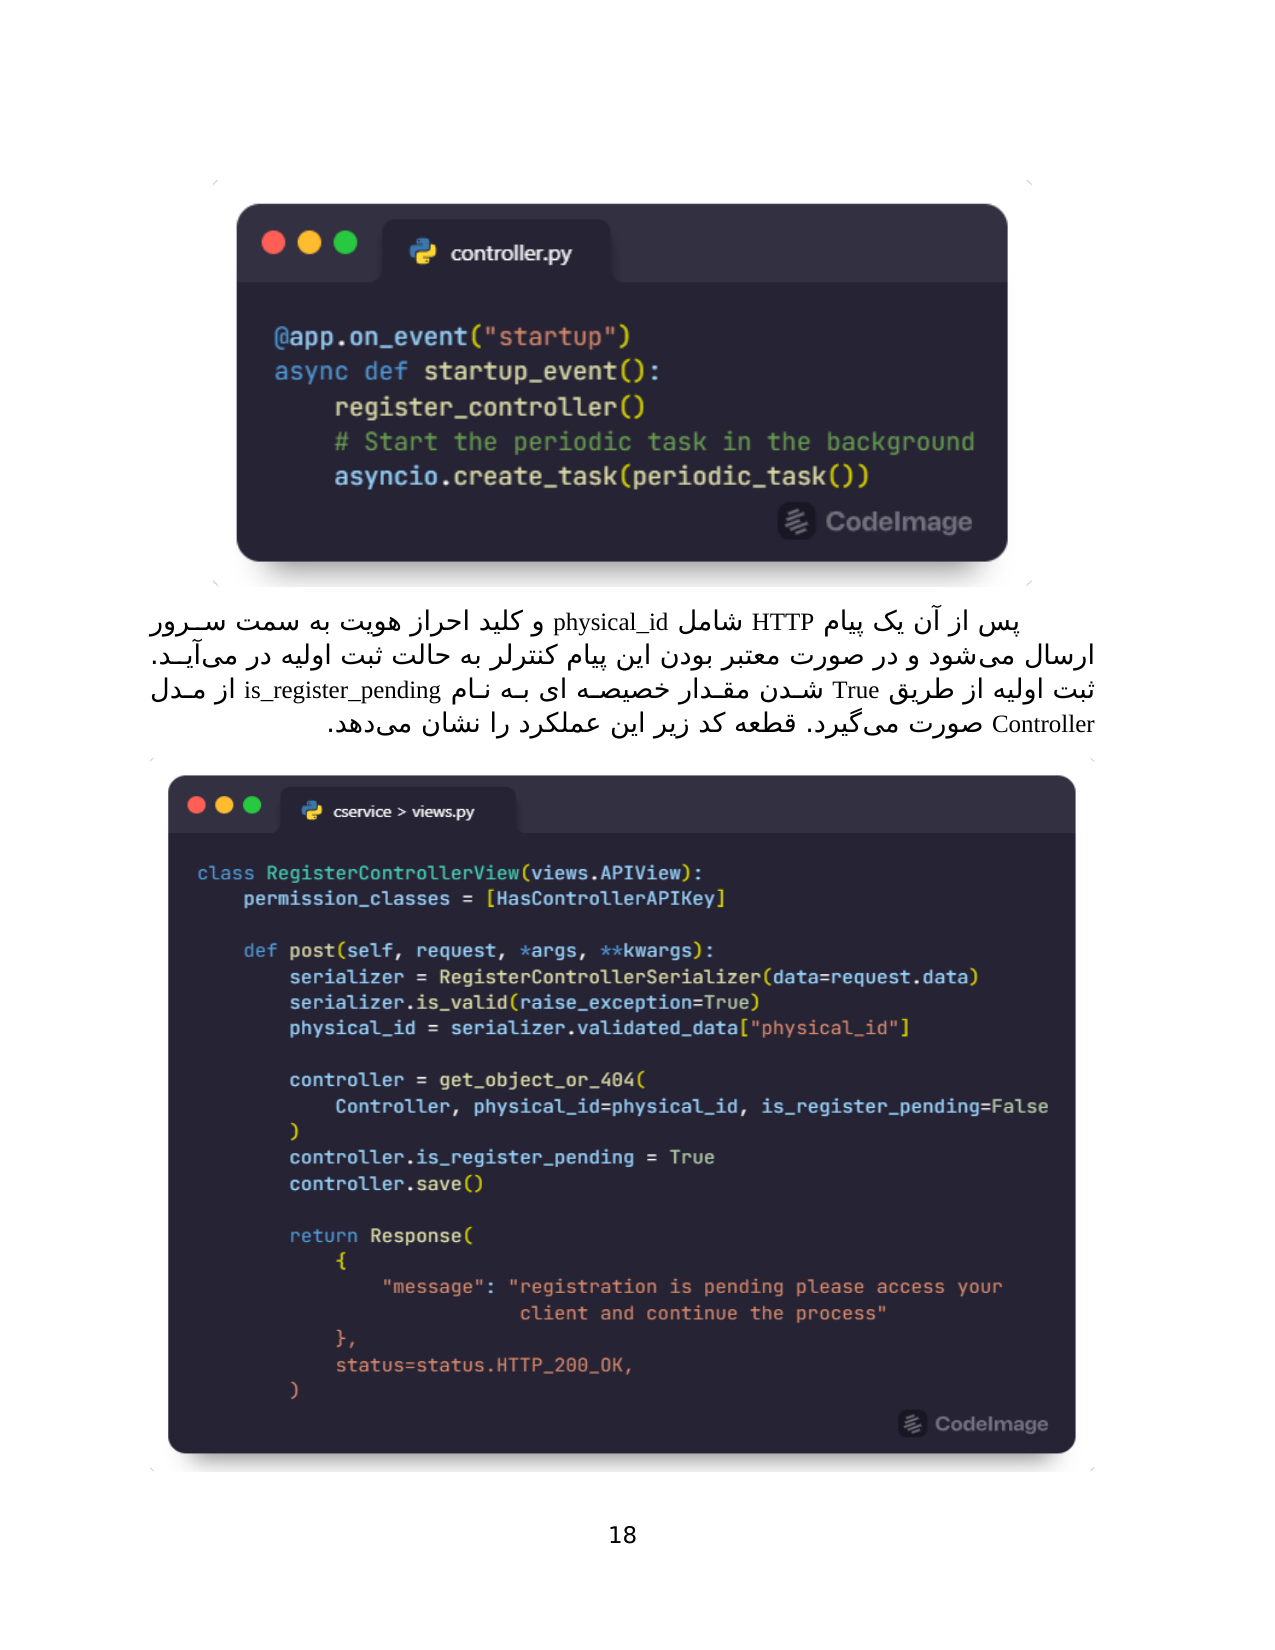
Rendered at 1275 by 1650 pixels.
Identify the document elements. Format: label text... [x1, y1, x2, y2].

picture [150, 757, 1095, 1472]
text پس از آن یک پیام HTTP شامل physical_id و کلید احراز هویت به سمت سرور ارسال می‌شود و در صورت معتبر بودن این پیام کنترلر به حالت ثبت اولیه در می‌آید. ثبت اولیه از طریق True شدن مقدار خصیصه ای به نام is_register_pending از مدل Controller صورت می‌گیرد. قطعه کد زیر این عملکرد را نشان می‌دهد. [150, 605, 1095, 739]
picture [212, 180, 1033, 587]
